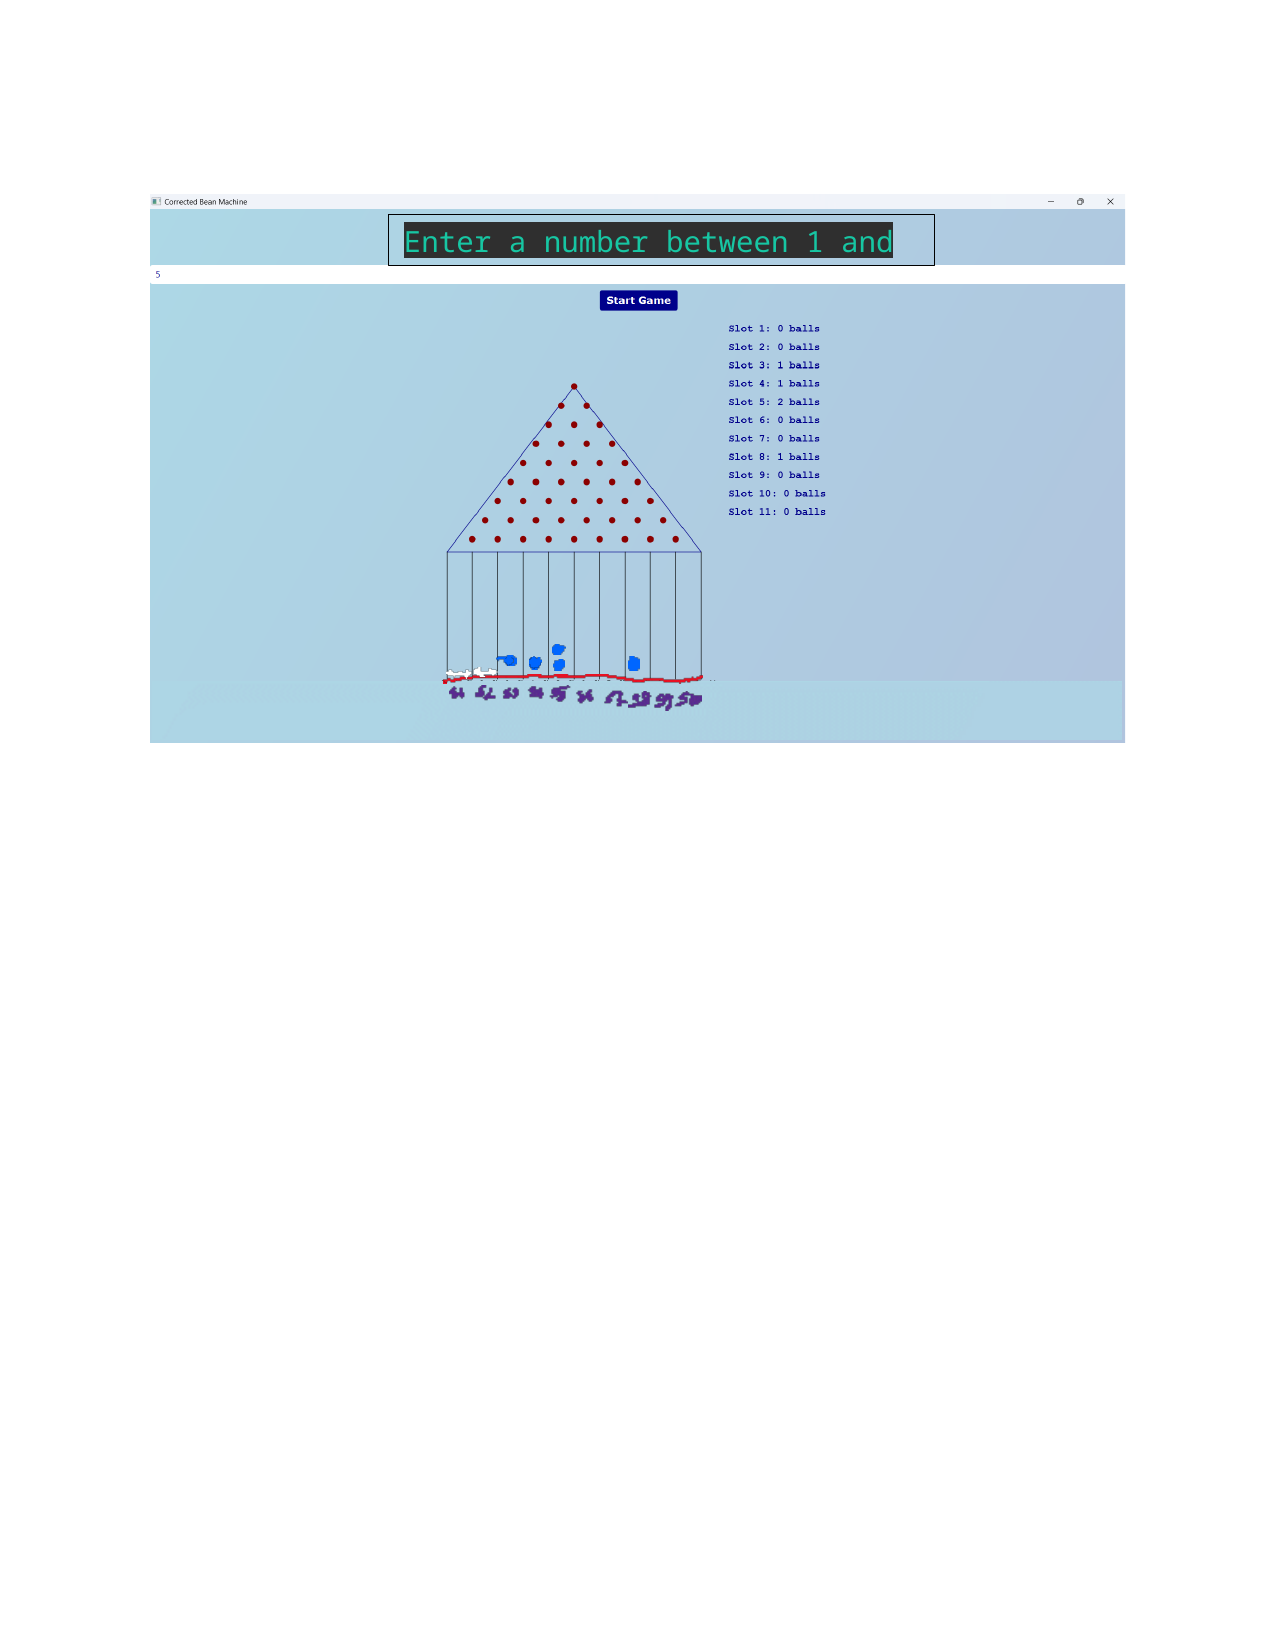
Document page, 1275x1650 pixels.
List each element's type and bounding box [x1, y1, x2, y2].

picture [150, 194, 1125, 743]
